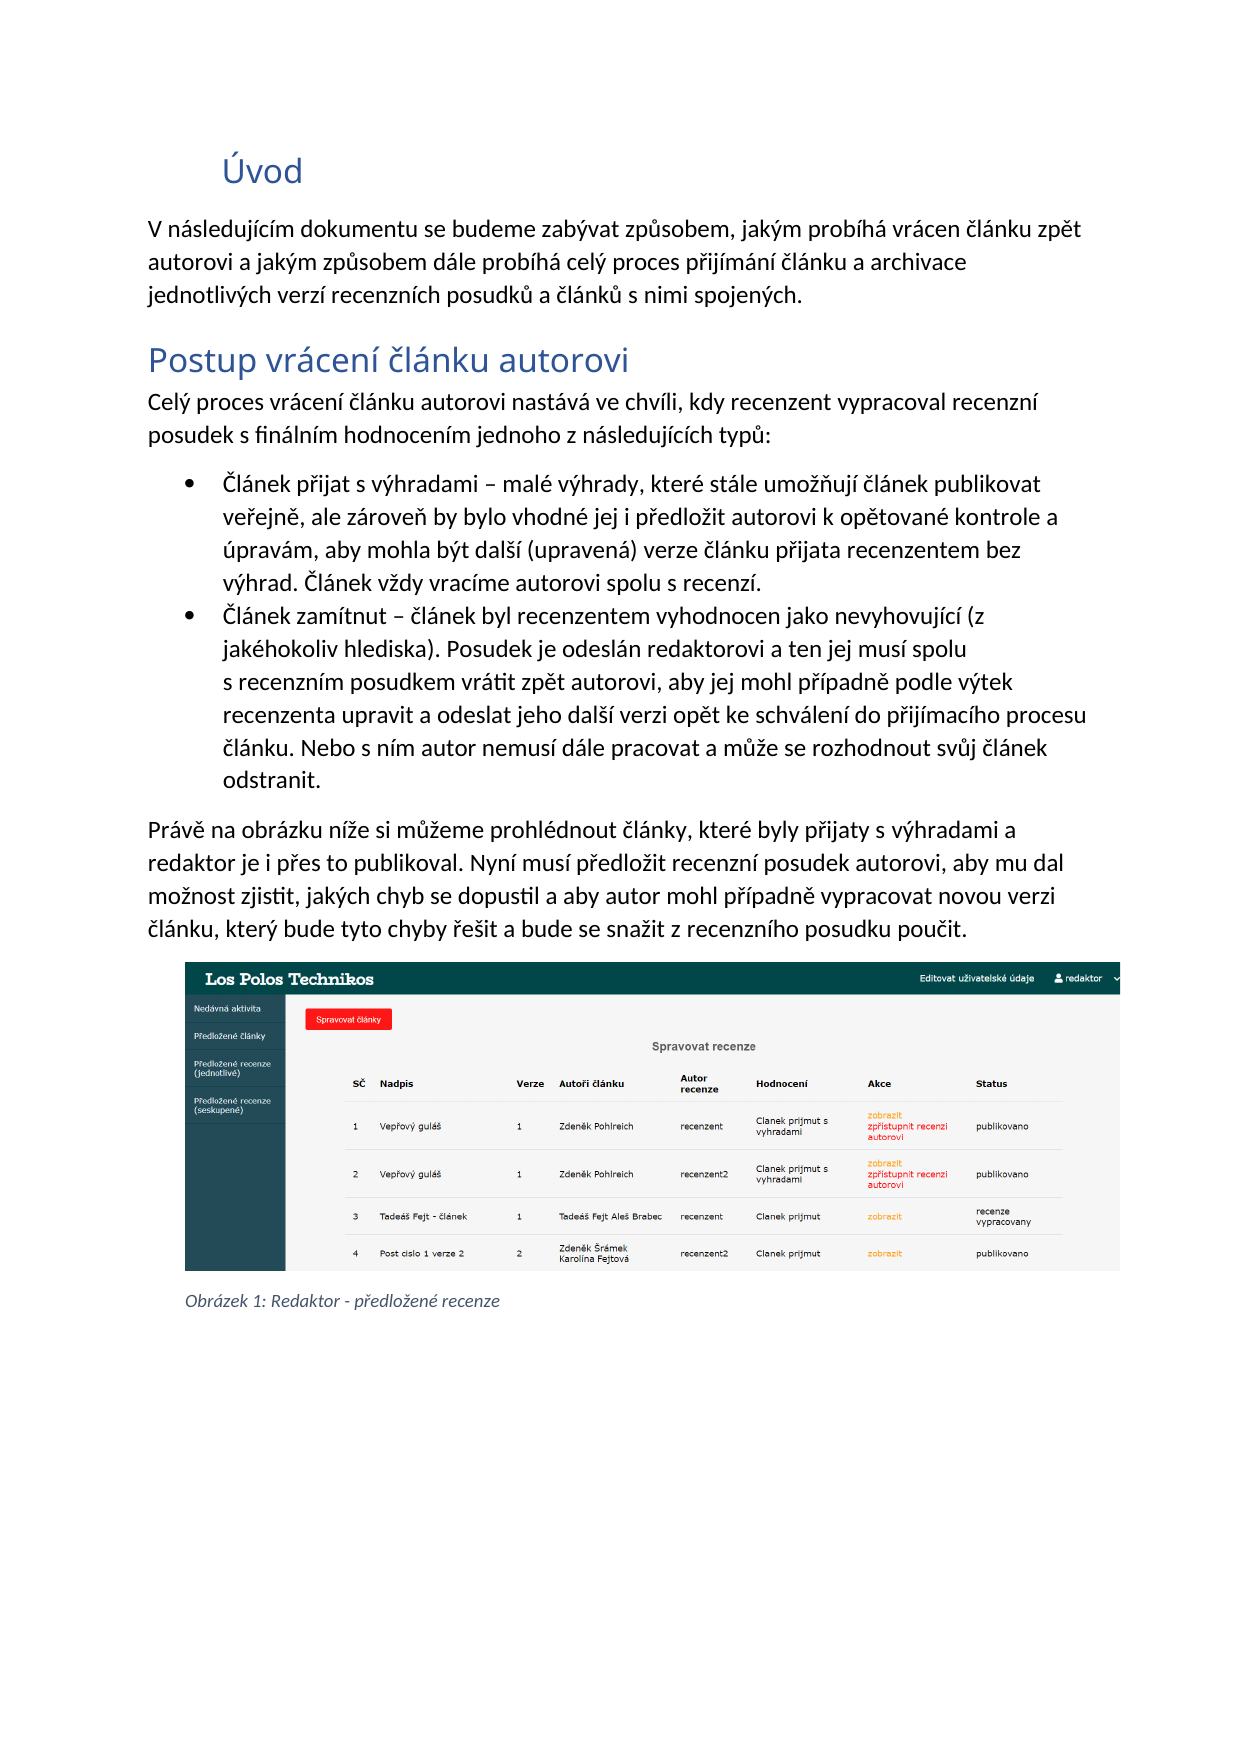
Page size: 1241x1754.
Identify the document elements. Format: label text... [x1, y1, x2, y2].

text Právě na obrázku níže si můžeme prohlédnout články, které byly přijaty s výhradami a redaktor je i přes to publikoval. Nyní musí předložit recenzní posudek autorovi, aby mu dal možnost zjistit, jakých chyb se dopustil a aby autor mohl případně vypracovat novou verzi článku, který bude tyto chyby řešit a bude se snažit z recenzního posudku poučit. [148, 814, 1093, 943]
subtitle Postup vrácení článku autorovi [148, 337, 1093, 382]
list Článek zamítnut – článek byl recenzentem vyhodnocen jako nevyhovující (z jakéhokoliv hlediska). Posudek je odeslán redaktorovi a ten jej musí spolu s recenzním posudkem vrátit zpět autorovi, aby jej mohl případně podle výtek recenzenta upravit a odeslat jeho další verzi opět ke schválení do přijímacího procesu článku. Nebo s ním autor nemusí dále pracovat a může se rozhodnout svůj článek odstranit. [185, 600, 1093, 795]
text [148, 148, 1093, 193]
text V následujícím dokumentu se budeme zabývat způsobem, jakým probíhá vrácen článku zpět autorovi a jakým způsobem dále probíhá celý proces přijímání článku a archivace jednotlivých verzí recenzních posudků a článků s nimi spojených. [148, 213, 1093, 309]
text Obrázek 1: Redaktor - předložené recenze [185, 1289, 1093, 1312]
list Článek přijat s výhradami – malé výhrady, které stále umožňují článek publikovat veřejně, ale zároveň by bylo vhodné jej i předložit autorovi k opětované kontrole a úpravám, aby mohla být další (upravená) verze článku přijata recenzentem bez výhrad. Článek vždy vracíme autorovi spolu s recenzí. [185, 468, 1093, 598]
text Celý proces vrácení článku autorovi nastává ve chvíli, kdy recenzent vypracoval recenzní posudek s finálním hodnocením jednoho z následujících typů: [148, 386, 1093, 449]
picture [185, 962, 1121, 1271]
